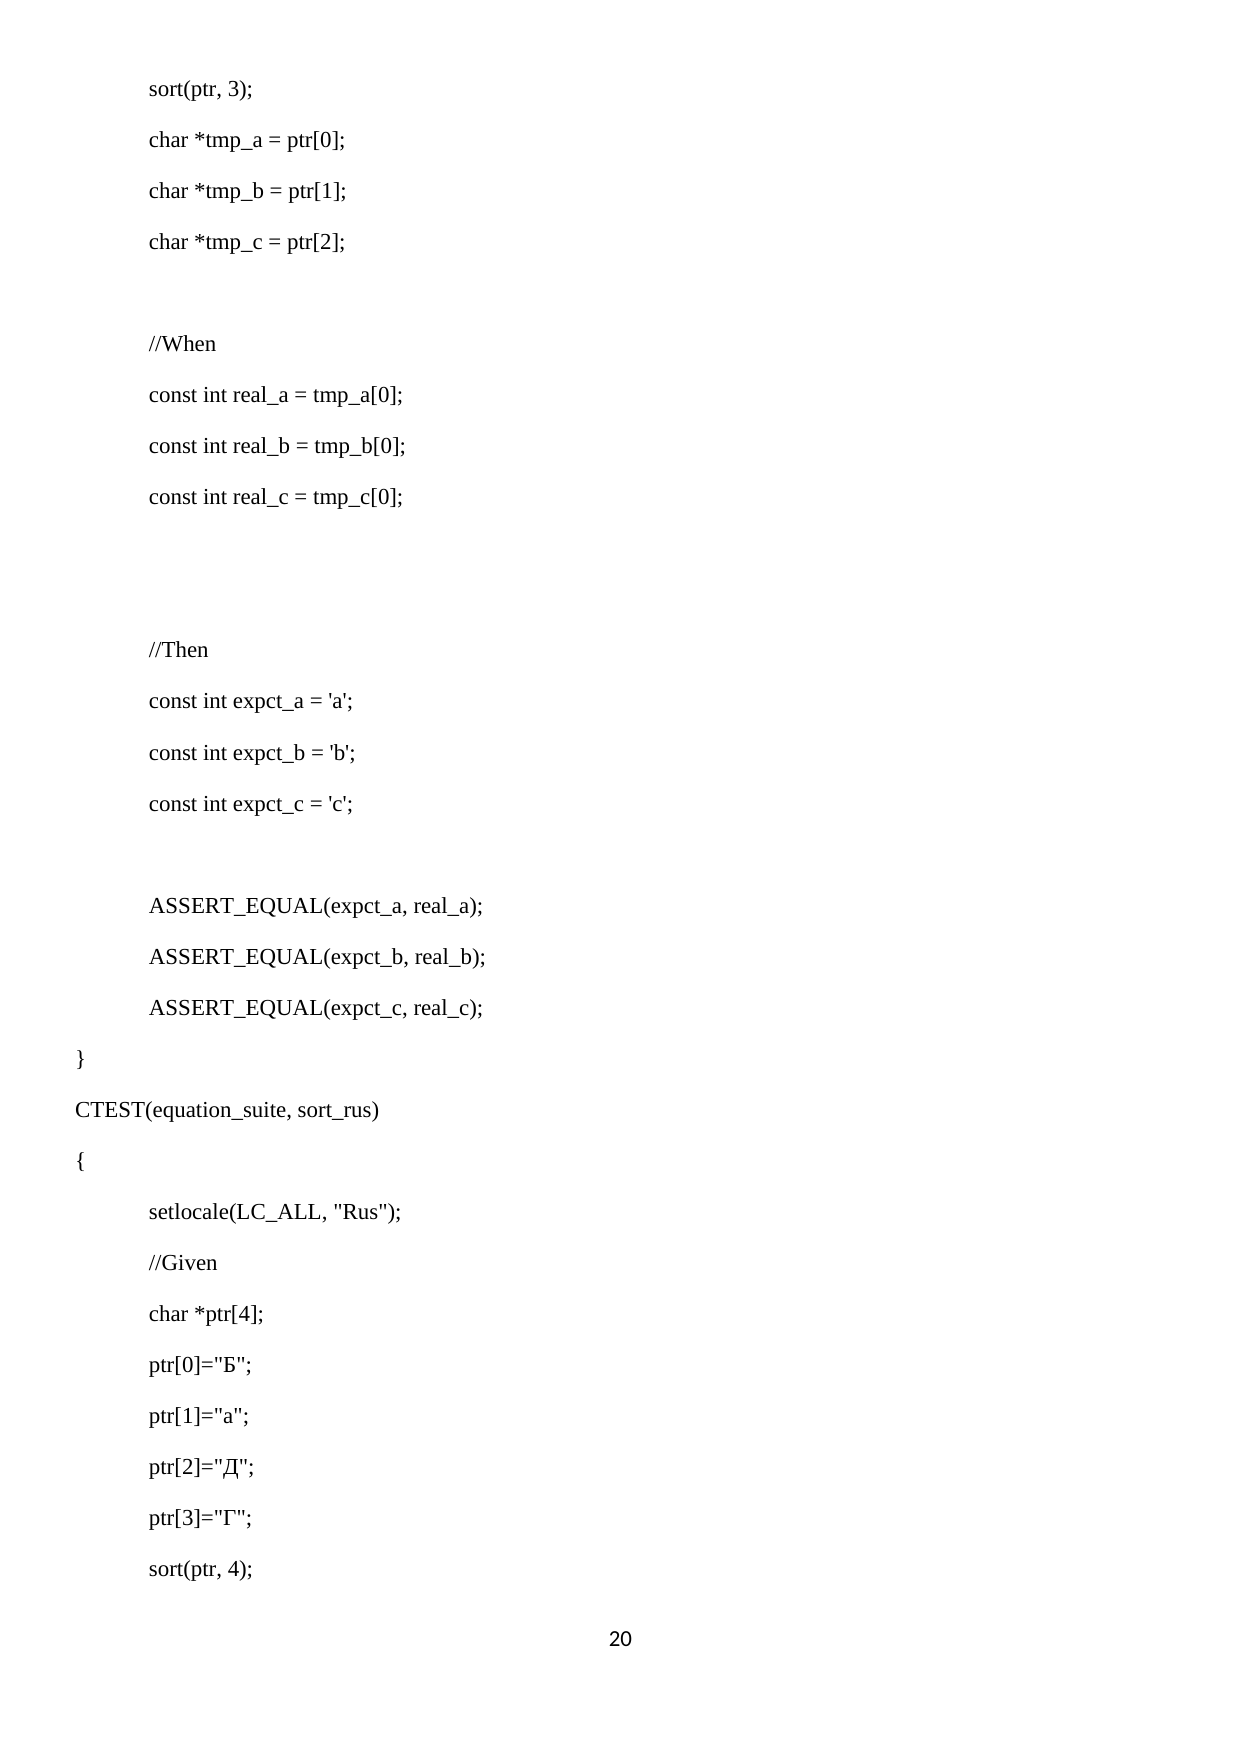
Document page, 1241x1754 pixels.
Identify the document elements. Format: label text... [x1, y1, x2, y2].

text CTEST(equation_suite, sort_rus) [75, 1096, 1165, 1122]
text const int expct_c = 'c'; [75, 789, 1165, 816]
text ptr[3]="Г"; [75, 1504, 1165, 1531]
text ptr[1]="а"; [75, 1402, 1165, 1428]
text ptr[0]="Б"; [75, 1351, 1165, 1377]
text char *tmp_a = ptr[0]; [75, 126, 1165, 152]
text const int real_a = tmp_a[0]; [75, 381, 1165, 408]
text //Given [75, 1249, 1165, 1275]
text sort(ptr, 4); [75, 1555, 1165, 1582]
text char *ptr[4]; [75, 1300, 1165, 1326]
text const int expct_a = 'a'; [75, 687, 1165, 714]
text char *tmp_c = ptr[2]; [75, 228, 1165, 254]
text char *tmp_b = ptr[1]; [75, 177, 1165, 203]
text } [75, 1045, 1165, 1071]
text setlocale(LC_ALL, "Rus"); [75, 1198, 1165, 1224]
text { [75, 1147, 1165, 1173]
text //When [75, 330, 1165, 357]
text sort(ptr, 3); [75, 75, 1165, 101]
text ASSERT_EQUAL(expct_a, real_a); [75, 892, 1165, 918]
text ASSERT_EQUAL(expct_c, real_c); [75, 994, 1165, 1020]
text const int expct_b = 'b'; [75, 738, 1165, 765]
text const int real_c = tmp_c[0]; [75, 483, 1165, 510]
text ptr[2]="Д"; [75, 1453, 1165, 1479]
text ASSERT_EQUAL(expct_b, real_b); [75, 943, 1165, 969]
text //Then [75, 636, 1165, 663]
text const int real_b = tmp_b[0]; [75, 432, 1165, 459]
